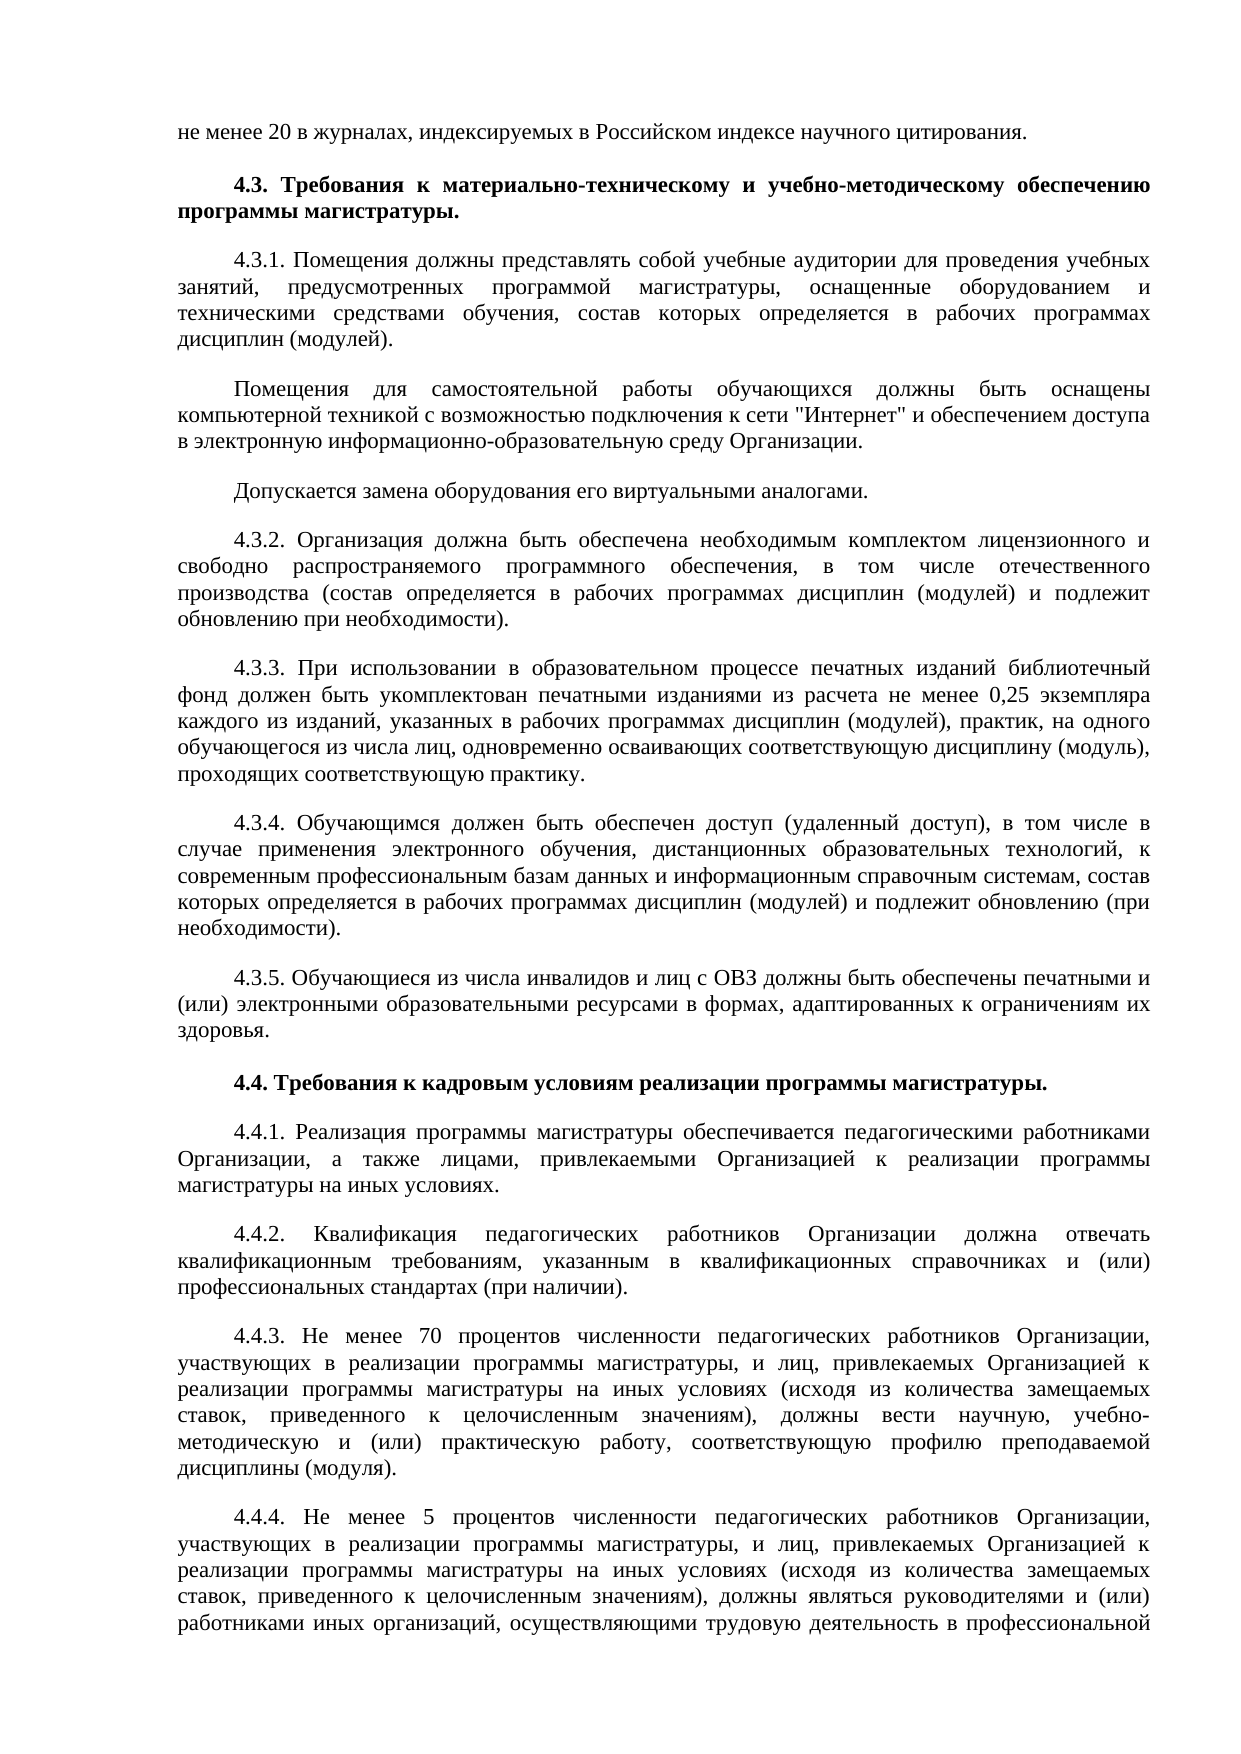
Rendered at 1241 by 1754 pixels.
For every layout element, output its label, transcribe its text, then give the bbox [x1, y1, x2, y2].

text 4.4.3. Не менее 70 процентов численности педагогических работников Организации, участвующих в реализации программы магистратуры, и лиц, привлекаемых Организацией к реализации программы магистратуры на иных условиях (исходя из количества замещаемых ставок, приведенного к целочисленным значениям), должны вести научную, учебно-методическую и (или) практическую работу, соответствующую профилю преподаваемой дисциплины (модуля). [177, 1322, 1152, 1481]
text 4.3.1. Помещения должны представлять собой учебные аудитории для проведения учебных занятий, предусмотренных программой магистратуры, оснащенные оборудованием и техническими средствами обучения, состав которых определяется в рабочих программах дисциплин (модулей). [177, 246, 1152, 352]
text 4.4.2. Квалификация педагогических работников Организации должна отвечать квалификационным требованиям, указанным в квалификационных справочниках и (или) профессиональных стандартах (при наличии). [177, 1220, 1152, 1299]
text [177, 118, 1152, 144]
title 4.3. Требования к материально-техническому и учебно-методическому обеспечению программы магистратуры. [177, 171, 1152, 223]
text 4.4.1. Реализация программы магистратуры обеспечивается педагогическими работниками Организации, а также лицами, привлекаемыми Организацией к реализации программы магистратуры на иных условиях. [177, 1118, 1152, 1197]
text Помещения для самостоятельной работы обучающихся должны быть оснащены компьютерной техникой с возможностью подключения к сети "Интернет" и обеспечением доступа в электронную информационно-образовательную среду Организации. [177, 375, 1152, 454]
text 4.3.3. При использовании в образовательном процессе печатных изданий библиотечный фонд должен быть укомплектован печатными изданиями из расчета не менее 0,25 экземпляра каждого из изданий, указанных в рабочих программах дисциплин (модулей), практик, на одного обучающегося из числа лиц, одновременно осваивающих соответствующую дисциплину (модуль), проходящих соответствующую практику. [177, 654, 1152, 786]
text 4.3.5. Обучающиеся из числа инвалидов и лиц с ОВЗ должны быть обеспечены печатными и (или) электронными образовательными ресурсами в формах, адаптированных к ограничениям их здоровья. [177, 964, 1152, 1043]
title 4.4. Требования к кадровым условиям реализации программы магистратуры. [177, 1069, 1152, 1096]
text Допускается замена оборудования его виртуальными аналогами. [177, 477, 1152, 503]
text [177, 1503, 1152, 1635]
text 4.3.4. Обучающимся должен быть обеспечен доступ (удаленный доступ), в том числе в случае применения электронного обучения, дистанционных образовательных технологий, к современным профессиональным базам данных и информационным справочным системам, состав которых определяется в рабочих программах дисциплин (модулей) и подлежит обновлению (при необходимости). [177, 809, 1152, 941]
text 4.3.2. Организация должна быть обеспечена необходимым комплектом лицензионного и свободно распространяемого программного обеспечения, в том числе отечественного производства (состав определяется в рабочих программах дисциплин (модулей) и подлежит обновлению при необходимости). [177, 526, 1152, 631]
